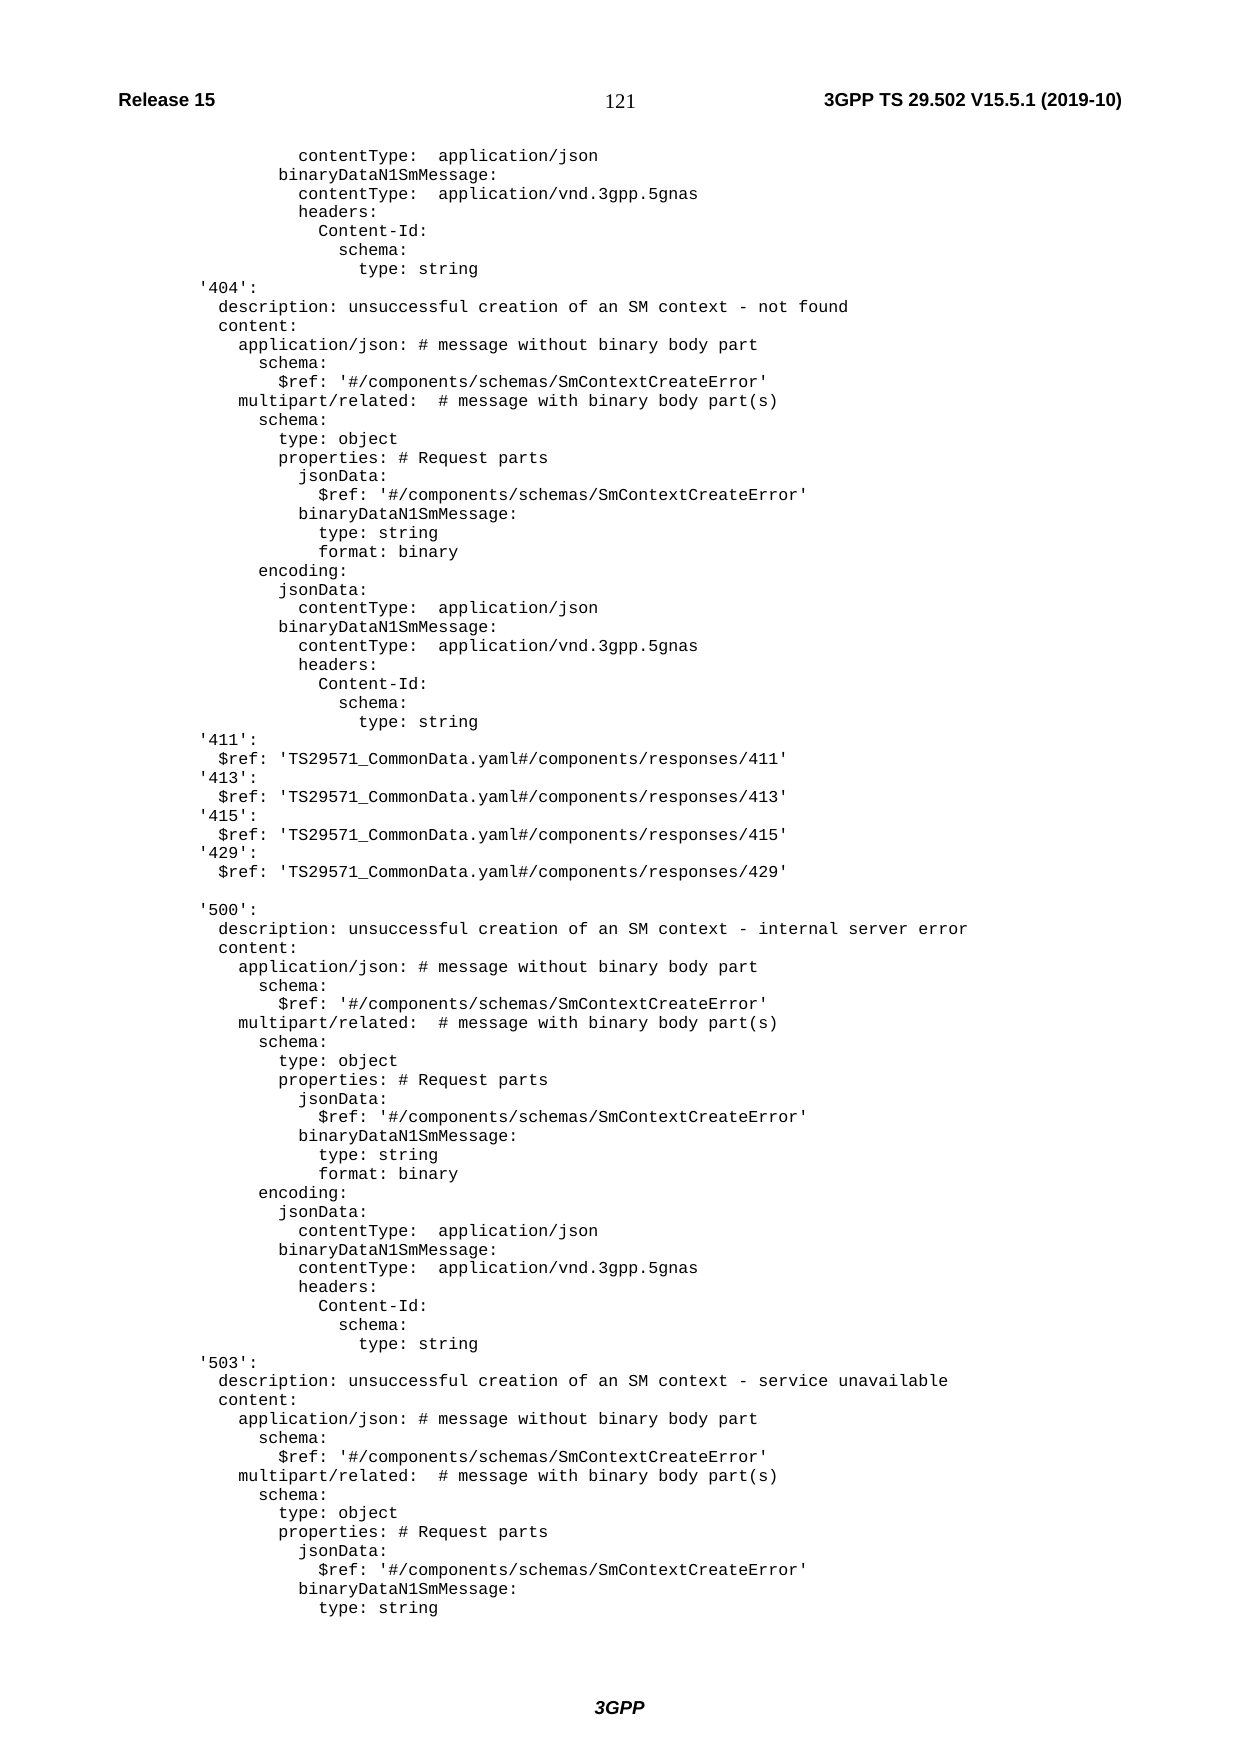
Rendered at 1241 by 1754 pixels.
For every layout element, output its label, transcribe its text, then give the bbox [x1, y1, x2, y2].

text schema: [118, 411, 1122, 430]
text type: string [118, 713, 1122, 732]
text binaryDataN1SmMessage: [118, 506, 1122, 524]
text $ref: '#/components/schemas/SmContextCreateError' [118, 1562, 1122, 1580]
text contentType: application/vnd.3gpp.5gnas [118, 185, 1122, 204]
text schema: [118, 1429, 1122, 1448]
text properties: # Request parts [118, 1524, 1122, 1543]
text '500': [118, 902, 1122, 921]
text schema: [118, 355, 1122, 374]
text type: object [118, 1052, 1122, 1071]
text contentType: application/json [118, 147, 1122, 166]
text application/json: # message without binary body part [118, 958, 1122, 977]
text $ref: '#/components/schemas/SmContextCreateError' [118, 487, 1122, 506]
text format: binary [118, 1166, 1122, 1184]
text format: binary [118, 543, 1122, 562]
text Content-Id: [118, 675, 1122, 694]
text properties: # Request parts [118, 449, 1122, 468]
text description: unsuccessful creation of an SM context - internal server error [118, 921, 1122, 939]
text description: unsuccessful creation of an SM context - not found [118, 298, 1122, 317]
text binaryDataN1SmMessage: [118, 1241, 1122, 1260]
text contentType: application/vnd.3gpp.5gnas [118, 1260, 1122, 1279]
text $ref: '#/components/schemas/SmContextCreateError' [118, 996, 1122, 1015]
text Content-Id: [118, 1298, 1122, 1316]
text description: unsuccessful creation of an SM context - service unavailable [118, 1373, 1122, 1392]
text schema: [118, 977, 1122, 996]
text '429': [118, 845, 1122, 864]
text schema: [118, 1034, 1122, 1052]
text jsonData: [118, 1090, 1122, 1109]
text binaryDataN1SmMessage: [118, 1128, 1122, 1147]
text multipart/related: # message with binary body part(s) [118, 393, 1122, 411]
text headers: [118, 204, 1122, 223]
text contentType: application/json [118, 600, 1122, 619]
text multipart/related: # message with binary body part(s) [118, 1015, 1122, 1034]
text $ref: '#/components/schemas/SmContextCreateError' [118, 1448, 1122, 1467]
text content: [118, 1392, 1122, 1411]
text $ref: '#/components/schemas/SmContextCreateError' [118, 374, 1122, 393]
text contentType: application/json [118, 1222, 1122, 1241]
text type: string [118, 261, 1122, 279]
text type: string [118, 1147, 1122, 1166]
text $ref: 'TS29571_CommonData.yaml#/components/responses/429' [118, 864, 1122, 883]
text '413': [118, 770, 1122, 788]
text '415': [118, 807, 1122, 826]
text '503': [118, 1354, 1122, 1373]
text encoding: [118, 1184, 1122, 1203]
text jsonData: [118, 581, 1122, 600]
text headers: [118, 657, 1122, 675]
text binaryDataN1SmMessage: [118, 1580, 1122, 1599]
text multipart/related: # message with binary body part(s) [118, 1467, 1122, 1486]
text schema: [118, 1316, 1122, 1335]
text content: [118, 939, 1122, 958]
text type: string [118, 1335, 1122, 1354]
text $ref: 'TS29571_CommonData.yaml#/components/responses/413' [118, 788, 1122, 807]
text schema: [118, 694, 1122, 713]
text $ref: '#/components/schemas/SmContextCreateError' [118, 1109, 1122, 1128]
text Content-Id: [118, 223, 1122, 242]
text '411': [118, 732, 1122, 751]
text application/json: # message without binary body part [118, 336, 1122, 355]
text binaryDataN1SmMessage: [118, 619, 1122, 638]
text schema: [118, 1486, 1122, 1505]
text jsonData: [118, 468, 1122, 487]
text type: object [118, 1505, 1122, 1524]
text encoding: [118, 562, 1122, 581]
text type: object [118, 430, 1122, 449]
text headers: [118, 1279, 1122, 1298]
text content: [118, 317, 1122, 336]
text jsonData: [118, 1543, 1122, 1562]
text $ref: 'TS29571_CommonData.yaml#/components/responses/411' [118, 751, 1122, 770]
text binaryDataN1SmMessage: [118, 166, 1122, 185]
text jsonData: [118, 1203, 1122, 1222]
text application/json: # message without binary body part [118, 1411, 1122, 1429]
text type: string [118, 1599, 1122, 1618]
text schema: [118, 242, 1122, 261]
text $ref: 'TS29571_CommonData.yaml#/components/responses/415' [118, 826, 1122, 845]
text type: string [118, 524, 1122, 543]
text '404': [118, 279, 1122, 298]
text properties: # Request parts [118, 1071, 1122, 1090]
text contentType: application/vnd.3gpp.5gnas [118, 638, 1122, 657]
